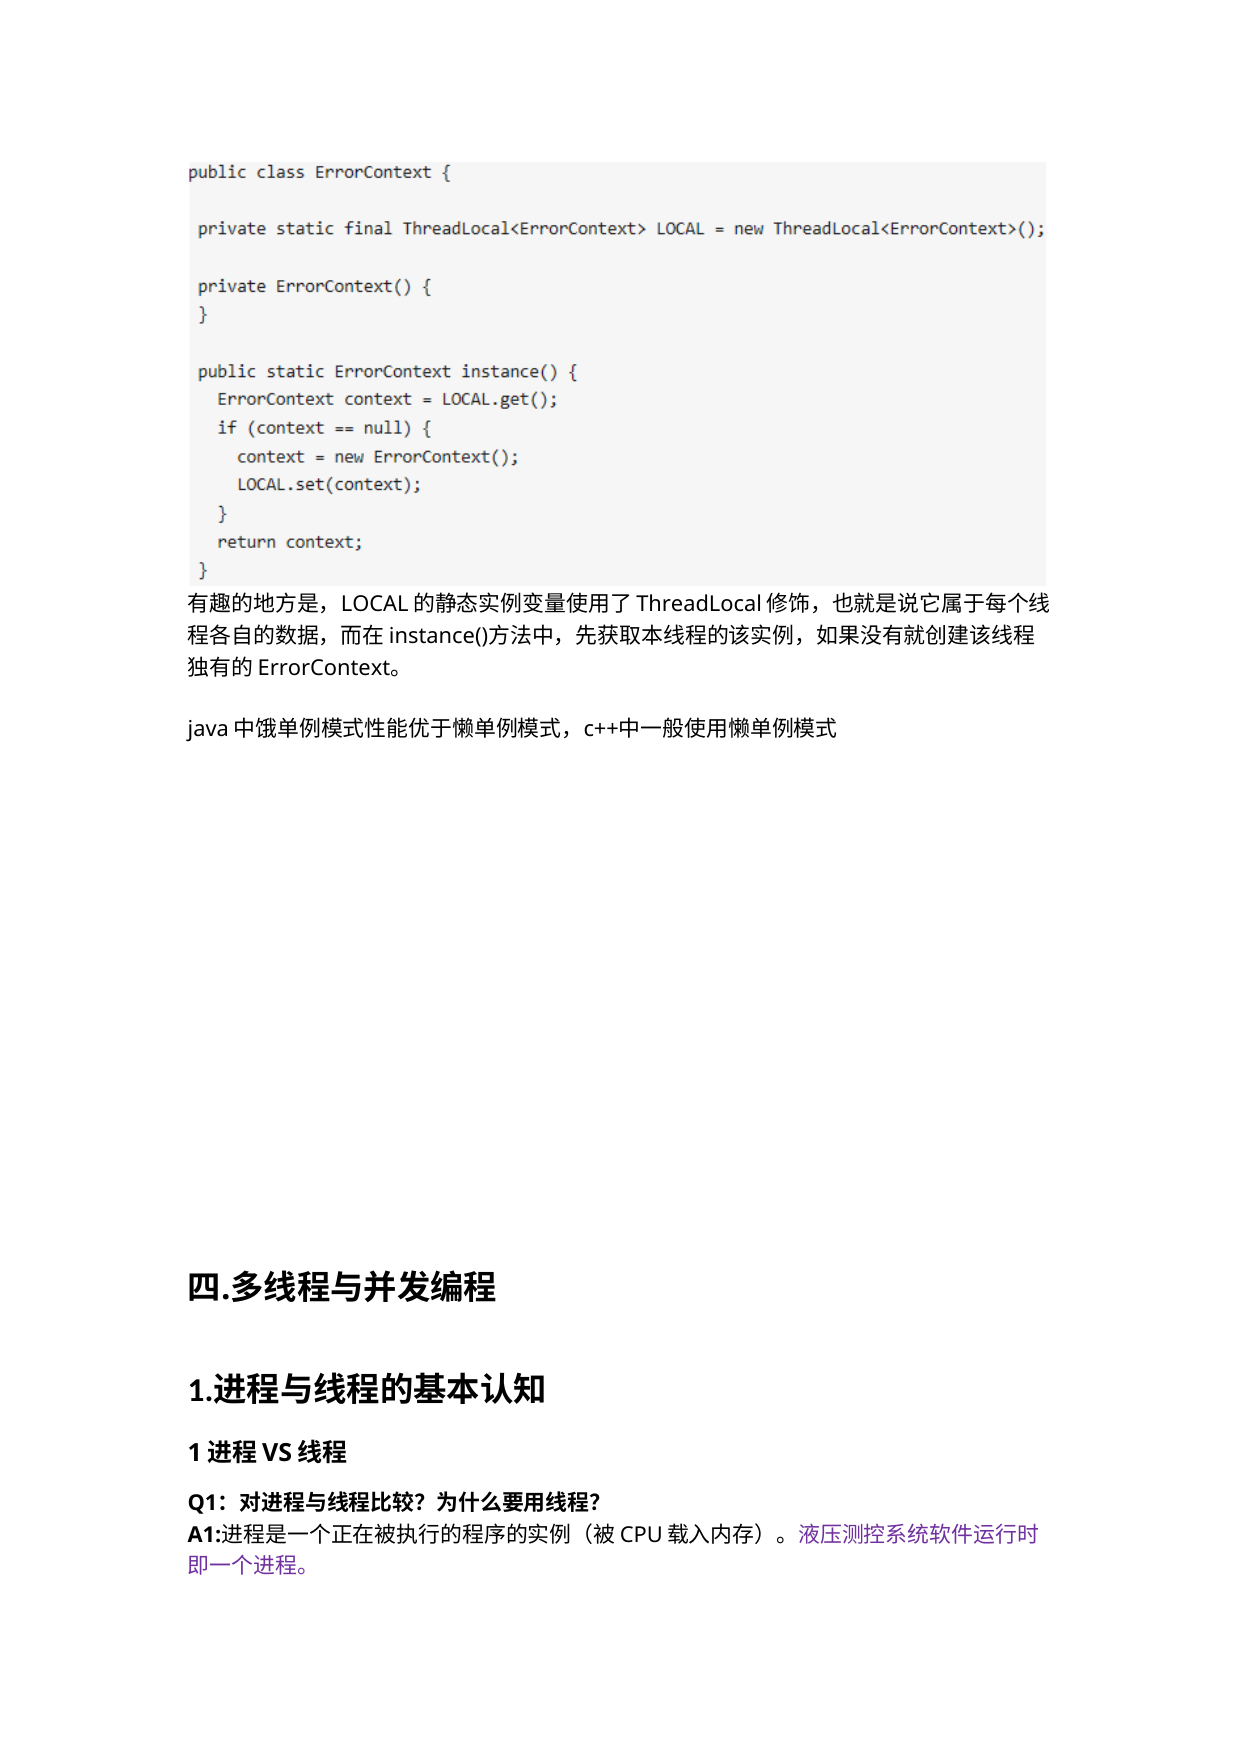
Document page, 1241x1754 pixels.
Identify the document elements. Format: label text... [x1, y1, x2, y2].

subtitle 四.多线程与并发编程 [187, 1253, 1053, 1318]
text A1:进程是一个正在被执行的程序的实例（被CPU载入内存）。液压测控系统软件运行时即一个进程。 [187, 1517, 1053, 1580]
picture [187, 162, 1053, 586]
subtitle Q1：对进程与线程比较？为什么要用线程？ [187, 1485, 1053, 1517]
text 有趣的地方是，LOCAL的静态实例变量使用了ThreadLocal修饰，也就是说它属于每个线程各自的数据，而在instance()方法中，先获取本线程的该实例，如果没有就创建该线程独有的ErrorContext。 [187, 586, 1053, 681]
subtitle 1进程VS线程 [187, 1432, 1053, 1468]
text java中饿单例模式性能优于懒单例模式，c++中一般使用懒单例模式 [187, 711, 1053, 743]
subtitle 1.进程与线程的基本认知 [187, 1355, 1053, 1420]
